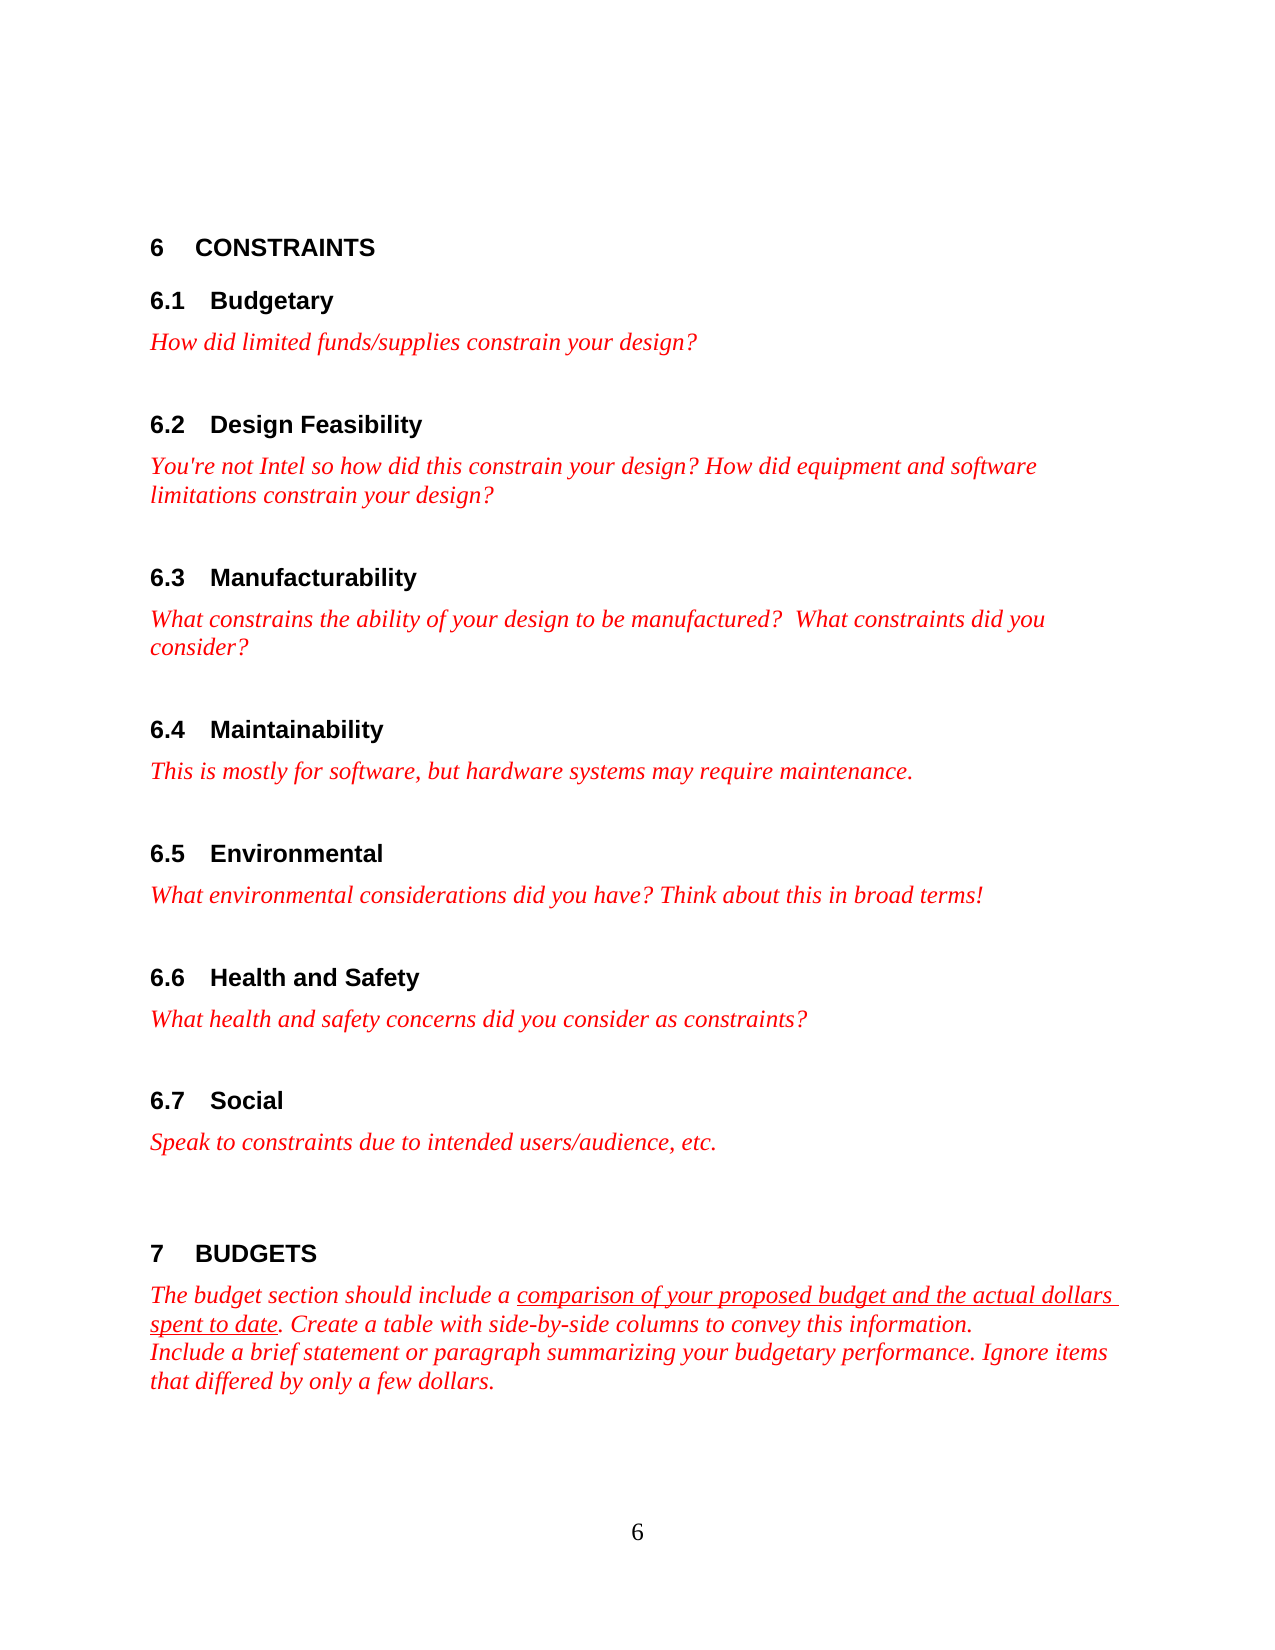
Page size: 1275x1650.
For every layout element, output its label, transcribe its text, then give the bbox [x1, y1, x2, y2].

subtitle Design Feasibility [150, 410, 1125, 439]
subtitle Health and Safety [150, 962, 1125, 991]
text What environmental considerations did you have? Think about this in broad terms! [150, 880, 1125, 909]
text How did limited funds/supplies constrain your design? [150, 327, 1125, 356]
text Speak to constraints due to intended users/audience, etc. [150, 1127, 1125, 1156]
text You're not Intel so how did this constrain your design? How did equipment and software limitations constrain your design? [150, 451, 1125, 509]
text What constrains the ability of your design to be manufactured? What constraints did you consider? [150, 604, 1125, 661]
text The budget section should include a comparison of your proposed budget and the actual dollars spent to date. Create a table with side-by-side columns to convey this information. [150, 1280, 1125, 1337]
text What health and safety concerns did you consider as constraints? [150, 1004, 1125, 1032]
subtitle Manufacturability [150, 562, 1125, 591]
subtitle Social [150, 1086, 1125, 1115]
subtitle Constraints [150, 232, 1125, 261]
subtitle Budgetary [150, 286, 1125, 315]
text Include a brief statement or paragraph summarizing your budgetary performance. Ignore items that differed by only a few dollars. [150, 1337, 1125, 1395]
subtitle Maintainability [150, 715, 1125, 744]
subtitle Environmental [150, 839, 1125, 867]
text This is mostly for software, but hardware systems may require maintenance. [150, 756, 1125, 785]
subtitle Budgets [150, 1239, 1125, 1267]
